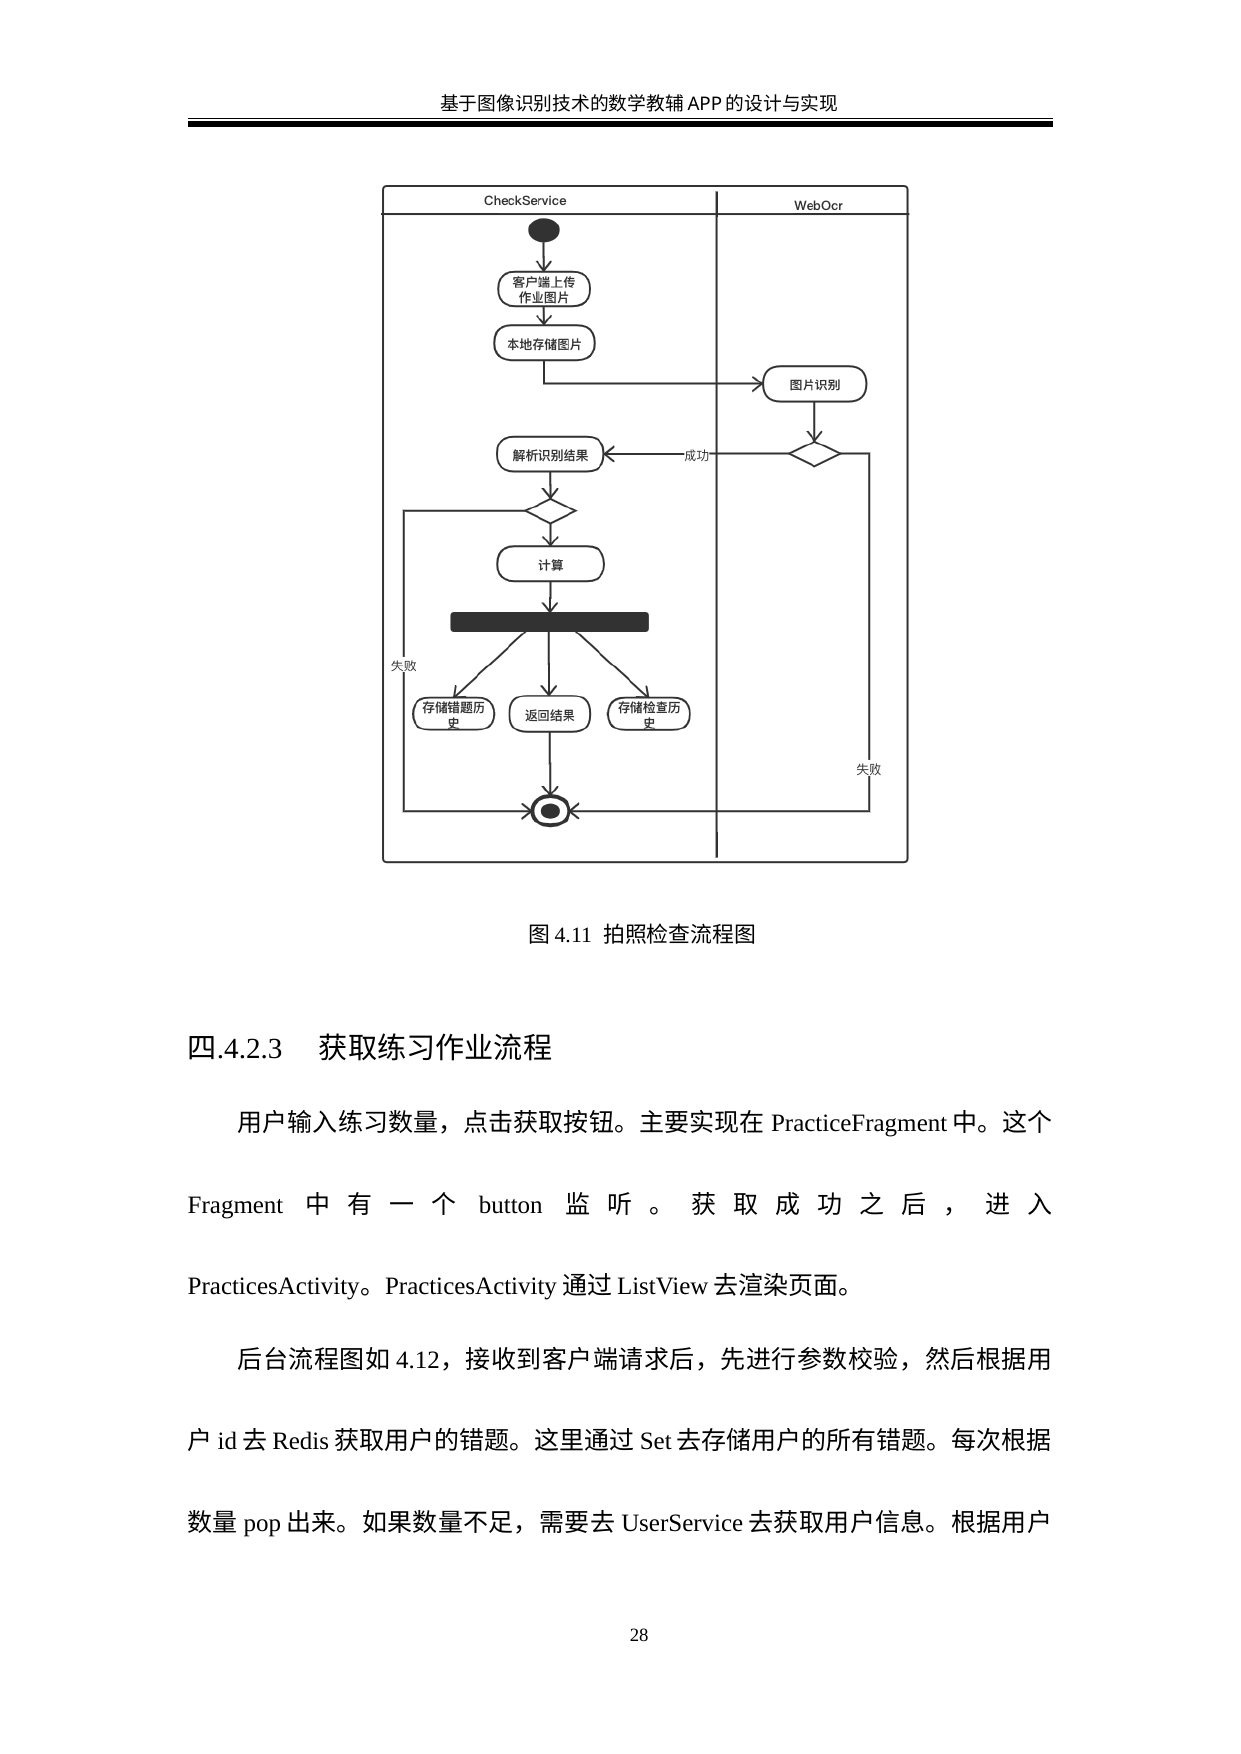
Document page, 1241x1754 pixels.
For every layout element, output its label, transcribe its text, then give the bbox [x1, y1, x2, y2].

subtitle 获取练习作业流程 [187, 1013, 1053, 1078]
text 图4.11 拍照检查流程图 [187, 917, 1053, 949]
text 用户输入练习数量，点击获取按钮。主要实现在PracticeFragment中。这个Fragment中有一个button监听。获取成功之后，进入PracticesActivity。PracticesActivity通过ListView去渲染页面。 [187, 1088, 1053, 1316]
picture [356, 162, 934, 886]
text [187, 1325, 1053, 1553]
